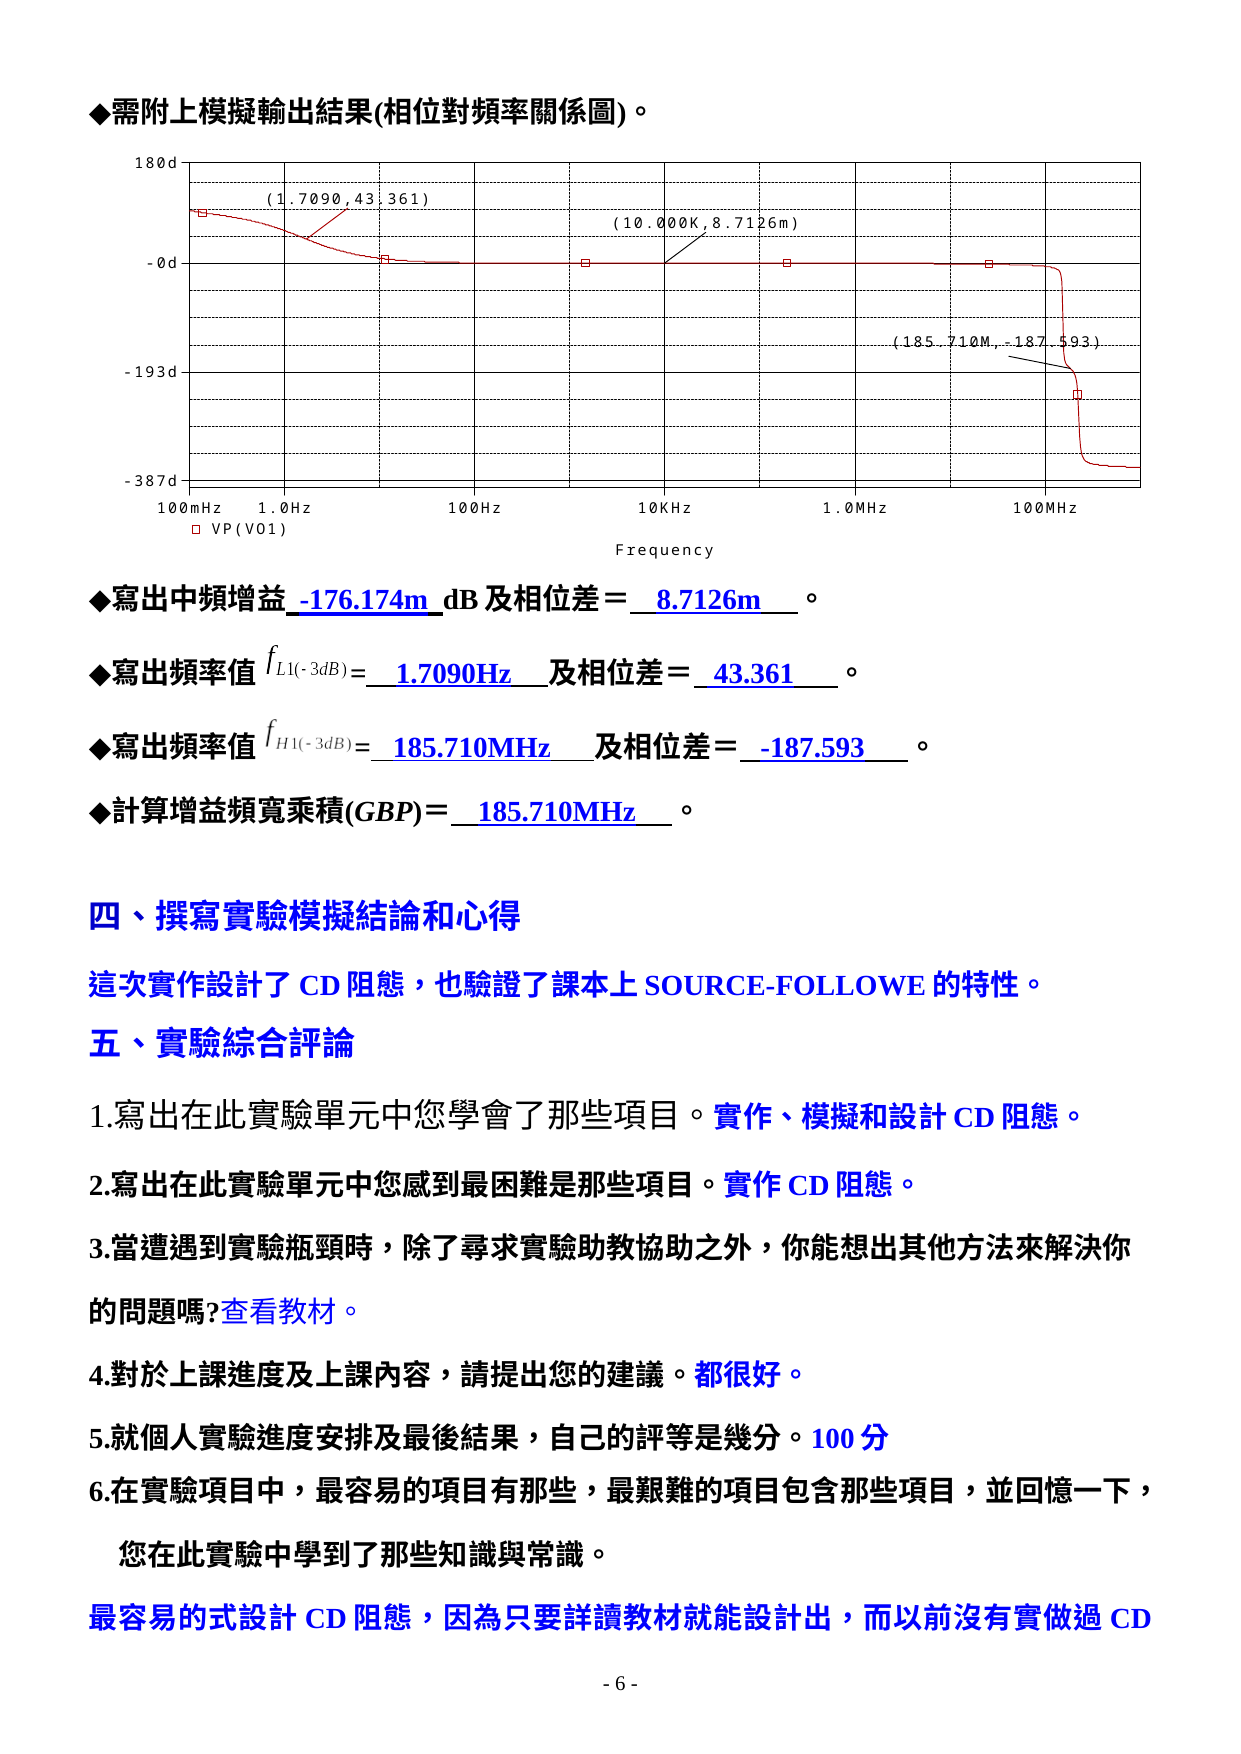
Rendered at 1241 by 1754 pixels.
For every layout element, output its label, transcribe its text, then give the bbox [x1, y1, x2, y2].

text ◆計算增益頻寬乘積(GBP)＝ 185.710MHz 。 [89, 787, 1152, 830]
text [89, 1595, 1152, 1637]
text 這次實作設計了CD阻態，也驗證了課本上SOURCE-FOLLOWE的特性。 [89, 962, 1152, 1004]
text ◆需附上模擬輸出結果(相位對頻率關係圖)。 [89, 89, 1152, 131]
text 五、實驗綜合評論 [89, 1016, 1152, 1065]
text 6.在實驗項目中，最容易的項目有那些，最艱難的項目包含那些項目，並回憶一下，您在此實驗中學到了那些知識與常識。 [89, 1468, 1152, 1574]
text 2.寫出在此實驗單元中您感到最困難是那些項目。實作CD阻態。 [89, 1161, 1152, 1204]
text 5.就個人實驗進度安排及最後結果，自己的評等是幾分。100分 [89, 1415, 1152, 1457]
text 3.當遭遇到實驗瓶頸時，除了尋求實驗助教協助之外，你能想出其他方法來解決你的問題嗎?查看教材。 [89, 1225, 1152, 1331]
text ◆寫出頻率值= 185.710MHz 及相位差＝ -187.593 。 [89, 713, 1152, 766]
text ◆寫出中頻增益 -176.174m dB及相位差＝ 8.7126m 。 [89, 576, 1152, 618]
text 1.寫出在此實驗單元中您學會了那些項目。實作、模擬和設計CD阻態。 [89, 1089, 1152, 1137]
text 四、撰寫實驗模擬結論和心得 [89, 889, 1152, 938]
text ◆寫出頻率值= 1.7090Hz 及相位差＝ 43.361 。 [89, 639, 1152, 692]
text 4.對於上課進度及上課內容，請提出您的建議。都很好。 [89, 1352, 1152, 1394]
